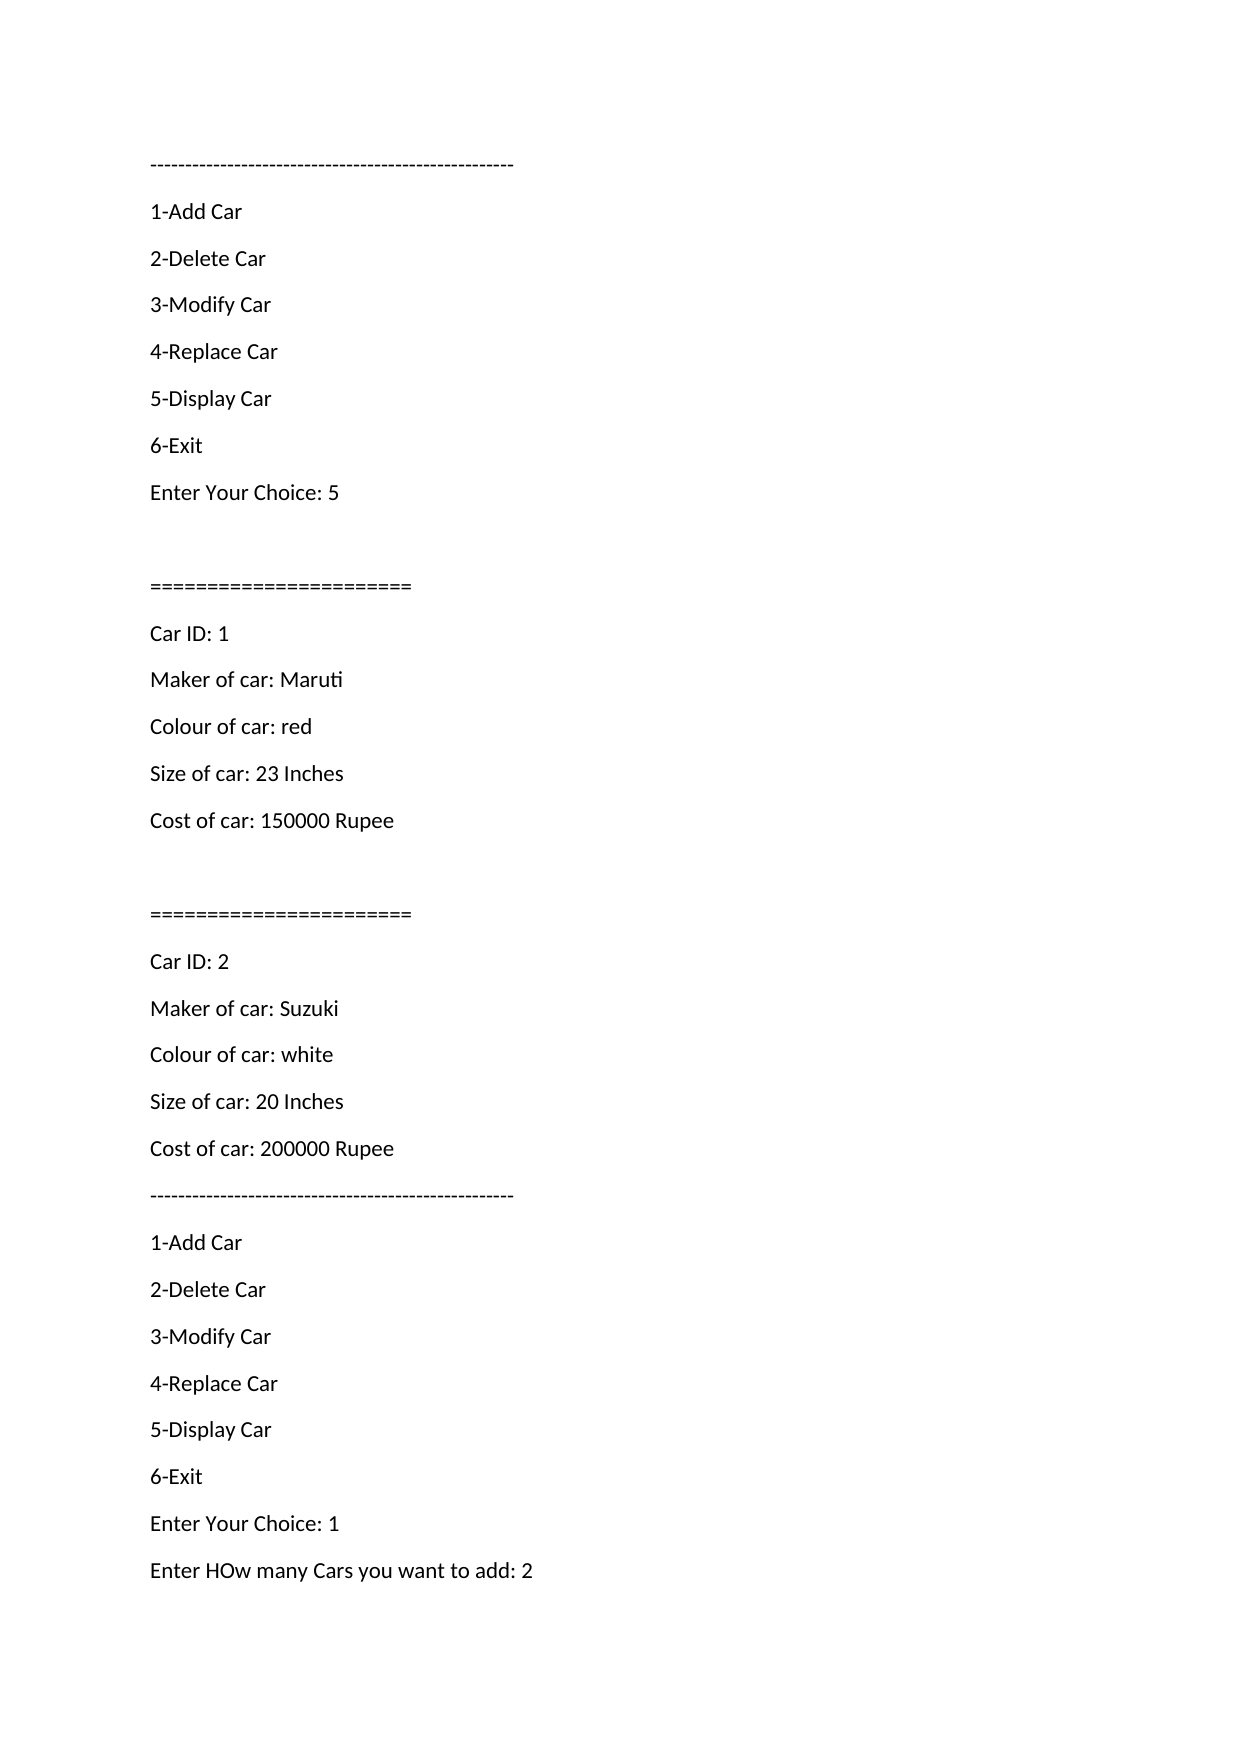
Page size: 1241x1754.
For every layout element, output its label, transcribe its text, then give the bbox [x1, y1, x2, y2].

text 5-Display Car [150, 384, 1090, 412]
text Enter HOw many Cars you want to add: 2 [150, 1556, 1090, 1584]
text Maker of car: Maruti [150, 666, 1090, 694]
text Enter Your Choice: 5 [150, 478, 1090, 506]
text Colour of car: white [150, 1041, 1090, 1069]
text 4-Replace Car [150, 1369, 1090, 1397]
text 1-Add Car [150, 197, 1090, 225]
text 1-Add Car [150, 1228, 1090, 1256]
text 4-Replace Car [150, 337, 1090, 366]
text 6-Exit [150, 1462, 1090, 1491]
text Cost of car: 200000 Rupee [150, 1134, 1090, 1162]
text ======================= [150, 572, 1090, 600]
text 6-Exit [150, 431, 1090, 459]
text 2-Delete Car [150, 1275, 1090, 1303]
text ======================= [150, 900, 1090, 928]
text ---------------------------------------------------- [150, 150, 1090, 178]
text Car ID: 1 [150, 619, 1090, 647]
text 3-Modify Car [150, 291, 1090, 319]
text Cost of car: 150000 Rupee [150, 806, 1090, 834]
text Size of car: 23 Inches [150, 759, 1090, 787]
text Maker of car: Suzuki [150, 994, 1090, 1022]
text ---------------------------------------------------- [150, 1181, 1090, 1209]
text Enter Your Choice: 1 [150, 1509, 1090, 1537]
text 3-Modify Car [150, 1322, 1090, 1350]
text 2-Delete Car [150, 244, 1090, 272]
text 5-Display Car [150, 1416, 1090, 1444]
text Colour of car: red [150, 712, 1090, 741]
text Car ID: 2 [150, 947, 1090, 975]
text Size of car: 20 Inches [150, 1087, 1090, 1116]
